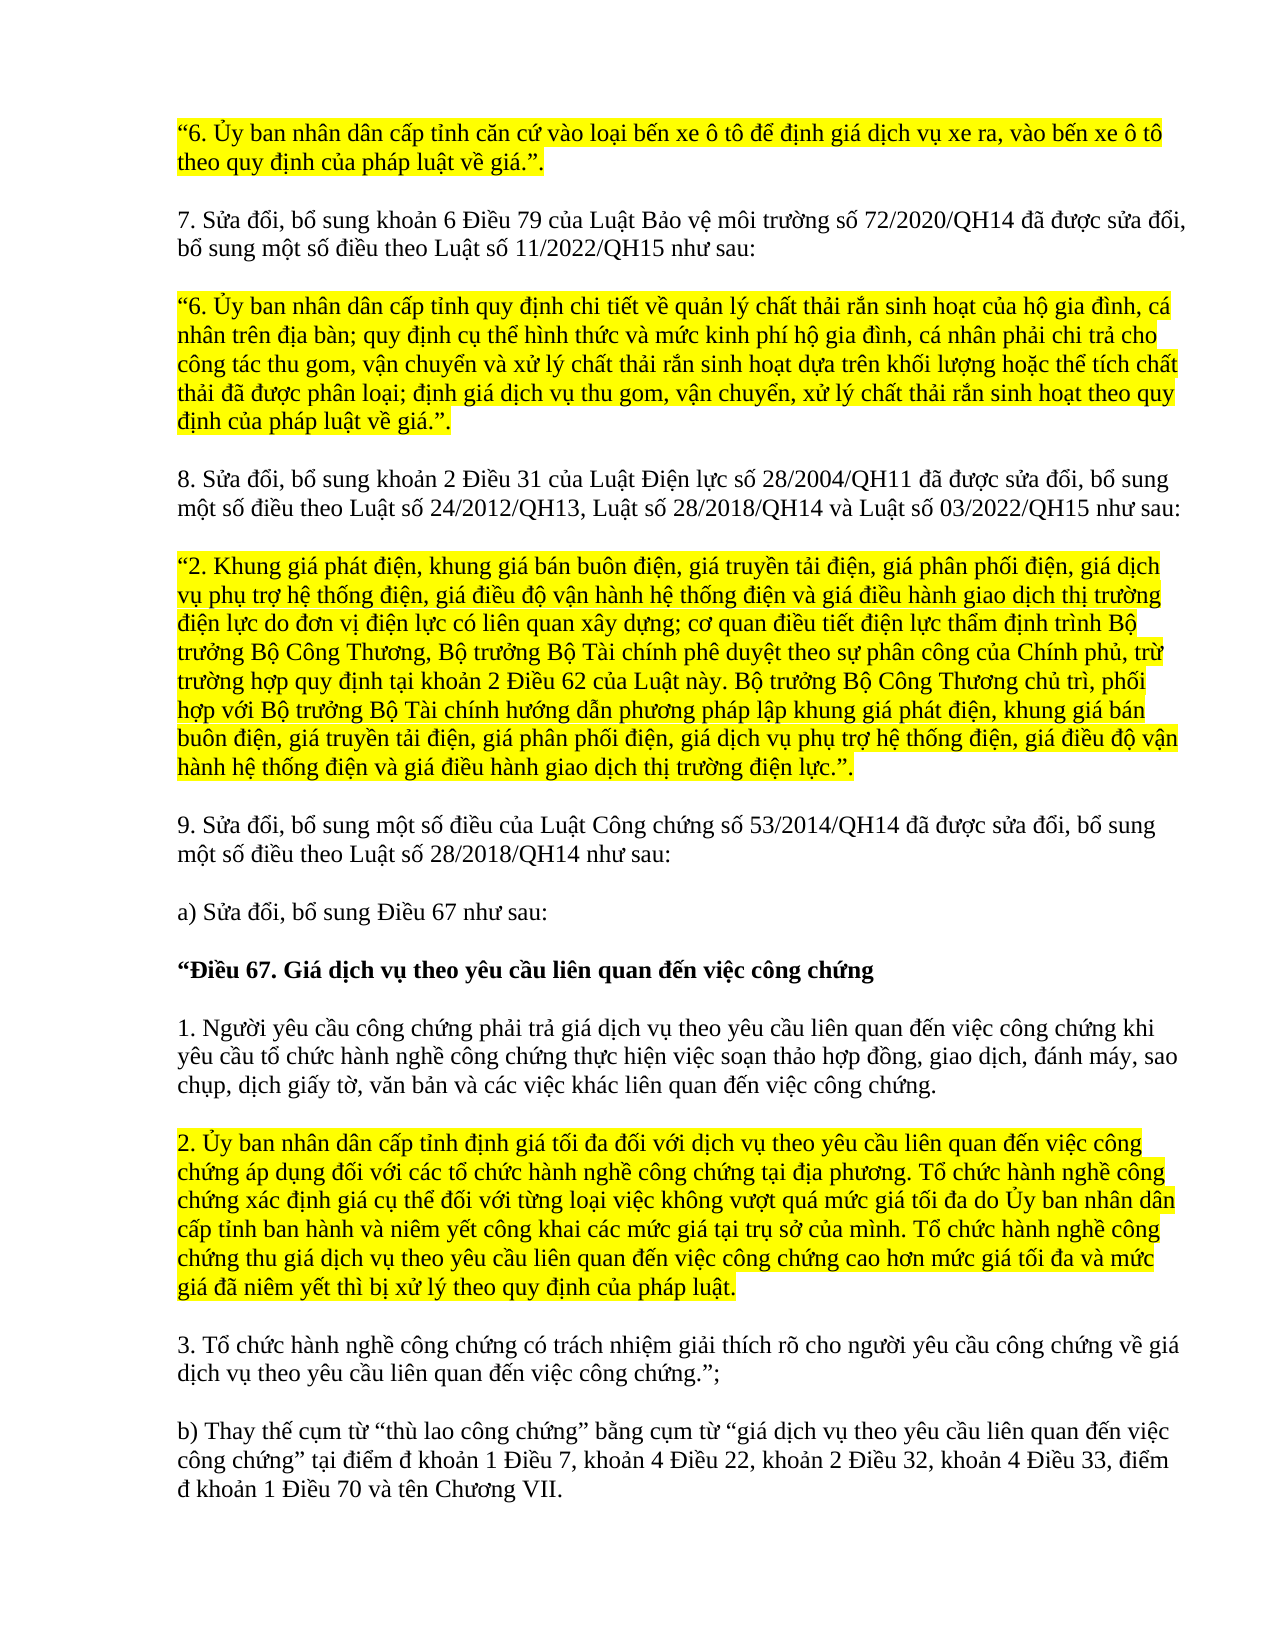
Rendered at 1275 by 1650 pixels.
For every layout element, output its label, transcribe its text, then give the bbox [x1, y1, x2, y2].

text 9. Sửa đổi, bổ sung một số điều của Luật Công chứng số 53/2014/QH14 đã được sửa đổi, bổ sung một số điều theo Luật số 28/2018/QH14 như sau: [177, 810, 1186, 868]
text “2. Khung giá phát điện, khung giá bán buôn điện, giá truyền tải điện, giá phân phối điện, giá dịch vụ phụ trợ hệ thống điện, giá điều độ vận hành hệ thống điện và giá điều hành giao dịch thị trường điện lực do đơn vị điện lực có liên quan xây dựng; cơ quan điều tiết điện lực thẩm định trình Bộ trưởng Bộ Công Thương, Bộ trưởng Bộ Tài chính phê duyệt theo sự phân công của Chính phủ, trừ trường hợp quy định tại khoản 2 Điều 62 của Luật này. Bộ trưởng Bộ Công Thương chủ trì, phối hợp với Bộ trưởng Bộ Tài chính hướng dẫn phương pháp lập khung giá phát điện, khung giá bán buôn điện, giá truyền tải điện, giá phân phối điện, giá dịch vụ phụ trợ hệ thống điện, giá điều độ vận hành hệ thống điện và giá điều hành giao dịch thị trường điện lực.”. [177, 551, 1186, 781]
text “Điều 67. Giá dịch vụ theo yêu cầu liên quan đến việc công chứng [177, 955, 1186, 983]
text 8. Sửa đổi, bổ sung khoản 2 Điều 31 của Luật Điện lực số 28/2004/QH11 đã được sửa đổi, bổ sung một số điều theo Luật số 24/2012/QH13, Luật số 28/2018/QH14 và Luật số 03/2022/QH15 như sau: [177, 464, 1186, 522]
text 2. Ủy ban nhân dân cấp tỉnh định giá tối đa đối với dịch vụ theo yêu cầu liên quan đến việc công chứng áp dụng đối với các tổ chức hành nghề công chứng tại địa phương. Tổ chức hành nghề công chứng xác định giá cụ thể đối với từng loại việc không vượt quá mức giá tối đa do Ủy ban nhân dân cấp tỉnh ban hành và niêm yết công khai các mức giá tại trụ sở của mình. Tổ chức hành nghề công chứng thu giá dịch vụ theo yêu cầu liên quan đến việc công chứng cao hơn mức giá tối đa và mức giá đã niêm yết thì bị xử lý theo quy định của pháp luật. [736, 1128, 1186, 1301]
text 1. Người yêu cầu công chứng phải trả giá dịch vụ theo yêu cầu liên quan đến việc công chứng khi yêu cầu tổ chức hành nghề công chứng thực hiện việc soạn thảo hợp đồng, giao dịch, đánh máy, sao chụp, dịch giấy tờ, văn bản và các việc khác liên quan đến việc công chứng. [177, 1013, 1186, 1099]
text “6. Ủy ban nhân dân cấp tỉnh căn cứ vào loại bến xe ô tô để định giá dịch vụ xe ra, vào bến xe ô tô theo quy định của pháp luật về giá.”. [544, 118, 1186, 176]
text “6. Ủy ban nhân dân cấp tỉnh quy định chi tiết về quản lý chất thải rắn sinh hoạt của hộ gia đình, cá nhân trên địa bàn; quy định cụ thể hình thức và mức kinh phí hộ gia đình, cá nhân phải chi trả cho công tác thu gom, vận chuyển và xử lý chất thải rắn sinh hoạt dựa trên khối lượng hoặc thể tích chất thải đã được phân loại; định giá dịch vụ thu gom, vận chuyển, xử lý chất thải rắn sinh hoạt theo quy định của pháp luật về giá.”. [451, 291, 1186, 435]
text a) Sửa đổi, bổ sung Điều 67 như sau: [177, 897, 1186, 926]
text 7. Sửa đổi, bổ sung khoản 6 Điều 79 của Luật Bảo vệ môi trường số 72/2020/QH14 đã được sửa đổi, bổ sung một số điều theo Luật số 11/2022/QH15 như sau: [177, 205, 1186, 262]
text b) Thay thế cụm từ “thù lao công chứng” bằng cụm từ “giá dịch vụ theo yêu cầu liên quan đến việc công chứng” tại điểm đ khoản 1 Điều 7, khoản 4 Điều 22, khoản 2 Điều 32, khoản 4 Điều 33, điểm đ khoản 1 Điều 70 và tên Chương VII. [177, 1416, 1186, 1503]
text 3. Tổ chức hành nghề công chứng có trách nhiệm giải thích rõ cho người yêu cầu công chứng về giá dịch vụ theo yêu cầu liên quan đến việc công chứng.”; [177, 1330, 1186, 1387]
